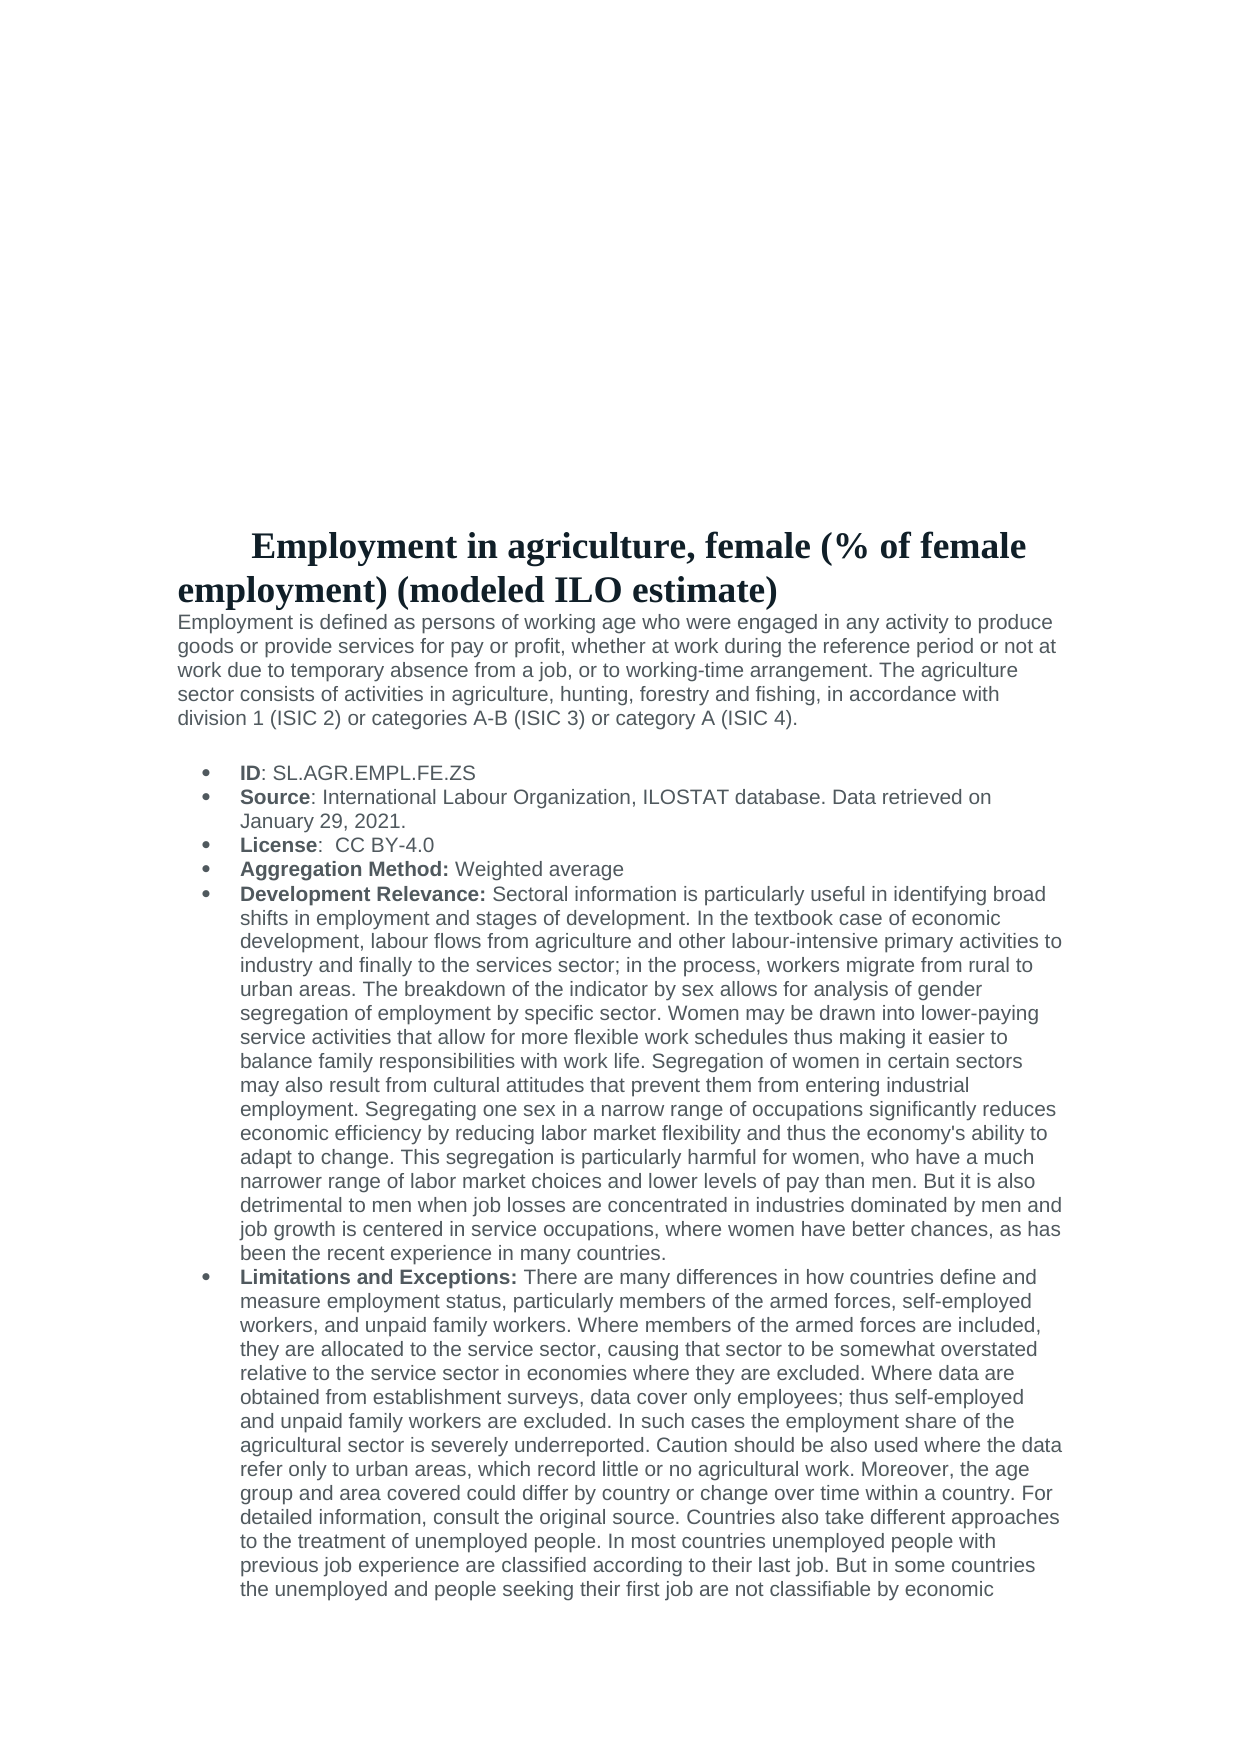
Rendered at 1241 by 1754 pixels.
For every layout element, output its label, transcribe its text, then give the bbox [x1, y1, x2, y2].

text Employment is defined as persons of working age who were engaged in any activity to produce goods or provide services for pay or profit, whether at work during the reference period or not at work due to temporary absence from a job, or to working-time arrangement. The agriculture sector consists of activities in agriculture, hunting, forestry and fishing, in accordance with division 1 (ISIC 2) or categories A-B (ISIC 3) or category A (ISIC 4). [177, 610, 1063, 730]
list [202, 1265, 1063, 1600]
list License: CC BY-4.0 [202, 833, 1063, 857]
subtitle Employment in agriculture, female (% of female employment) (modeled ILO estimate) [177, 523, 1063, 610]
list Source: International Labour Organization, ILOSTAT database. Data retrieved on January 29, 2021. [202, 785, 1063, 833]
list Aggregation Method: Weighted average [202, 857, 1063, 881]
list Development Relevance: Sectoral information is particularly useful in identifying broad shifts in employment and stages of development. In the textbook case of economic development, labour flows from agriculture and other labour-intensive primary activities to industry and finally to the services sector; in the process, workers migrate from rural to urban areas. The breakdown of the indicator by sex allows for analysis of gender segregation of employment by specific sector. Women may be drawn into lower-paying service activities that allow for more flexible work schedules thus making it easier to balance family responsibilities with work life. Segregation of women in certain sectors may also result from cultural attitudes that prevent them from entering industrial employment. Segregating one sex in a narrow range of occupations significantly reduces economic efficiency by reducing labor market flexibility and thus the economy's ability to adapt to change. This segregation is particularly harmful for women, who have a much narrower range of labor market choices and lower levels of pay than men. But it is also detrimental to men when job losses are concentrated in industries dominated by men and job growth is centered in service occupations, where women have better chances, as has been the recent experience in many countries. [202, 881, 1063, 1265]
list ID: SL.AGR.EMPL.FE.ZS [202, 761, 1063, 785]
